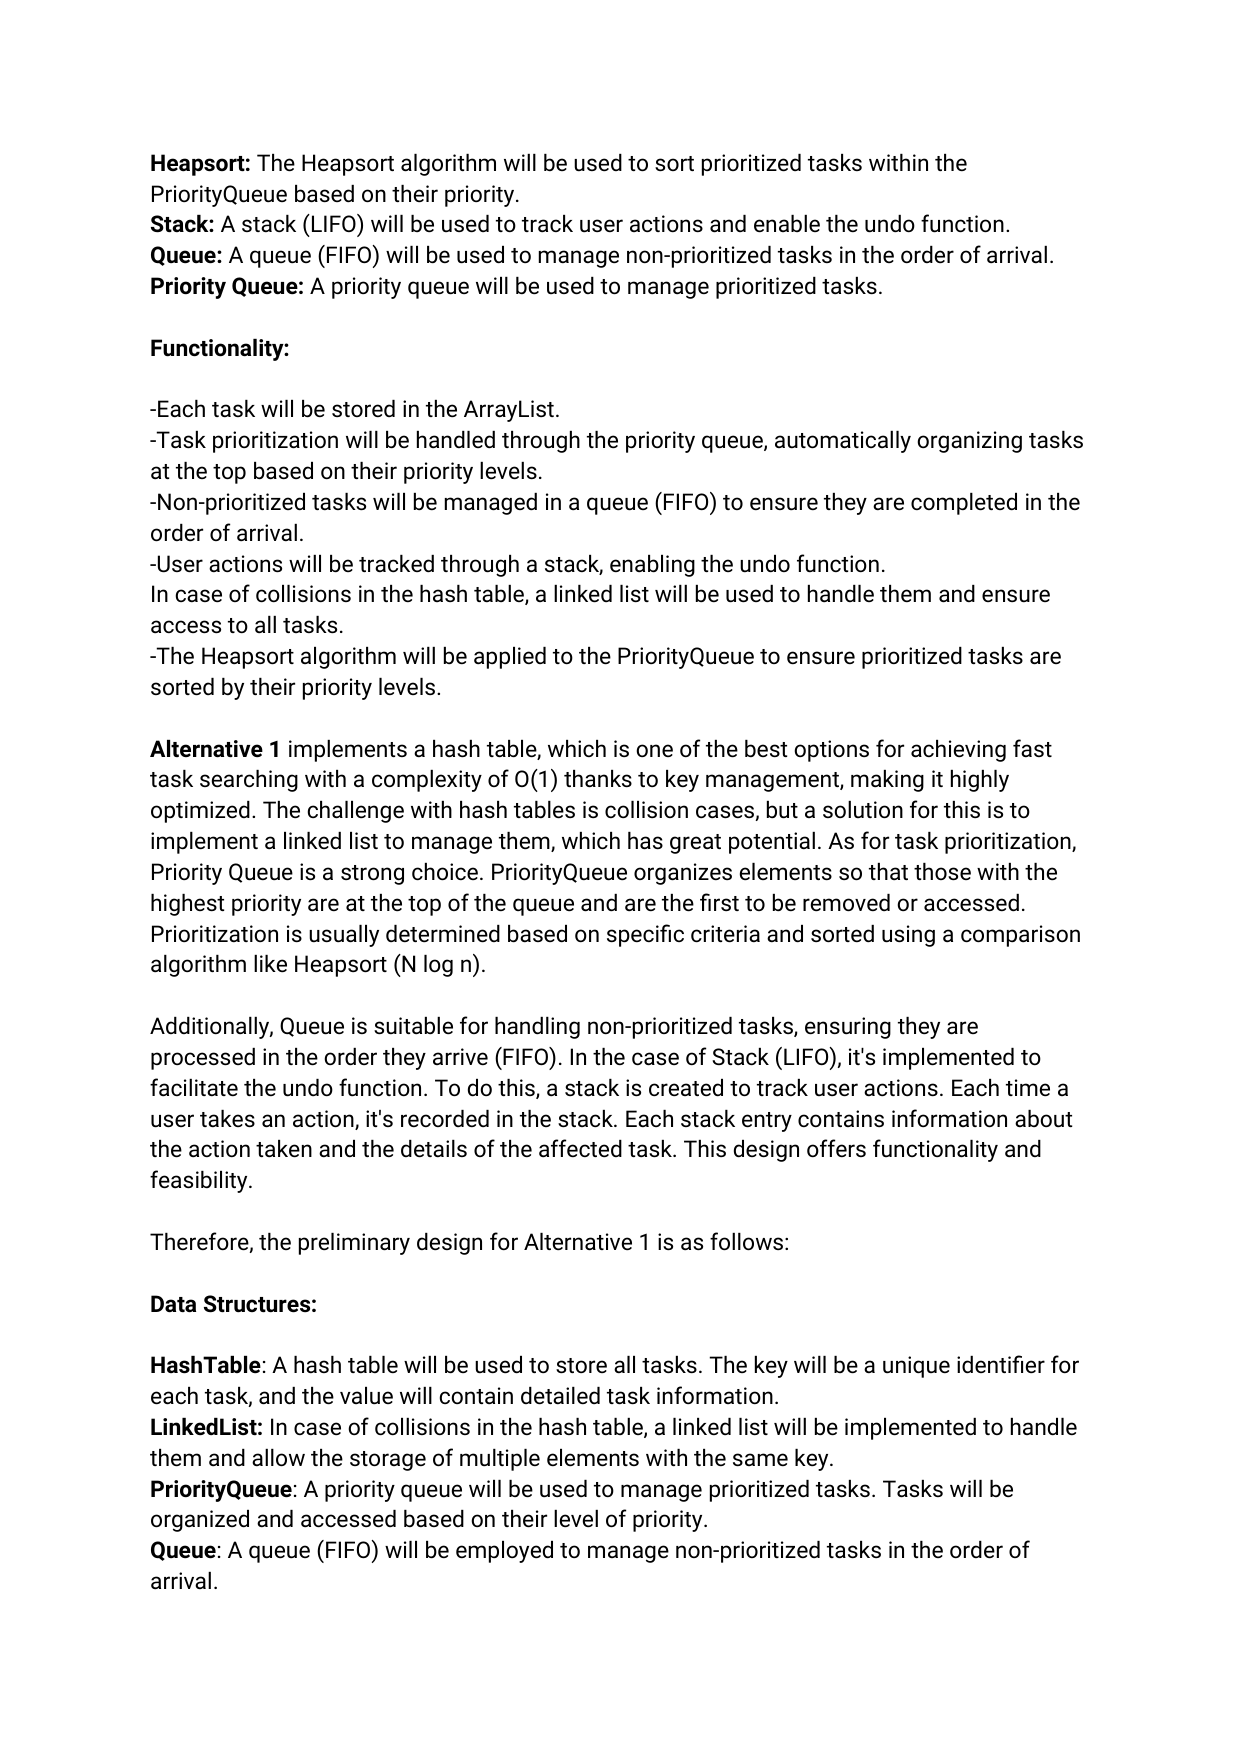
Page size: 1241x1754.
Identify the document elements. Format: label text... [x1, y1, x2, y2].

text Additionally, Queue is suitable for handling non-prioritized tasks, ensuring they are processed in the order they arrive (FIFO). In the case of Stack (LIFO), it's implemented to facilitate the undo function. To do this, a stack is created to track user actions. Each time a user takes an action, it's recorded in the stack. Each stack entry contains information about the action taken and the details of the affected task. This design offers functionality and feasibility. [150, 1013, 1090, 1194]
text Heapsort: The Heapsort algorithm will be used to sort prioritized tasks within the PriorityQueue based on their priority. [150, 150, 1090, 208]
text Queue: A queue (FIFO) will be used to manage non-prioritized tasks in the order of arrival. [150, 242, 1090, 269]
text -Task prioritization will be handled through the priority queue, automatically organizing tasks at the top based on their priority levels. [150, 427, 1090, 485]
text -Each task will be stored in the ArrayList. [150, 397, 1090, 423]
text -Non-prioritized tasks will be managed in a queue (FIFO) to ensure they are completed in the order of arrival. [150, 489, 1090, 547]
text Alternative 1 implements a hash table, which is one of the best options for achieving fast task searching with a complexity of O(1) thanks to key management, making it highly optimized. The challenge with hash tables is collision cases, but a solution for this is to implement a linked list to manage them, which has great potential. As for task prioritization, Priority Queue is a strong choice. PriorityQueue organizes elements so that those with the highest priority are at the top of the queue and are the first to be removed or accessed. Prioritization is usually determined based on specific criteria and sorted using a comparison algorithm like Heapsort (N log n). [150, 736, 1090, 978]
text -The Heapsort algorithm will be applied to the PriorityQueue to ensure prioritized tasks are sorted by their priority levels. [150, 643, 1090, 701]
text Data Structures: [150, 1291, 1090, 1318]
text LinkedList: In case of collisions in the hash table, a linked list will be implemented to handle them and allow the storage of multiple elements with the same key. [150, 1414, 1090, 1472]
text Therefore, the preliminary design for Alternative 1 is as follows: [150, 1229, 1090, 1256]
text Queue: A queue (FIFO) will be employed to manage non-prioritized tasks in the order of arrival. [150, 1537, 1090, 1595]
text PriorityQueue: A priority queue will be used to manage prioritized tasks. Tasks will be organized and accessed based on their level of priority. [150, 1476, 1090, 1533]
text Stack: A stack (LIFO) will be used to track user actions and enable the undo function. [150, 212, 1090, 238]
text Functionality: [150, 335, 1090, 362]
text Priority Queue: A priority queue will be used to manage prioritized tasks. [150, 273, 1090, 300]
text HashTable: A hash table will be used to store all tasks. The key will be a unique identifier for each task, and the value will contain detailed task information. [150, 1352, 1090, 1410]
text In case of collisions in the hash table, a linked list will be used to handle them and ensure access to all tasks. [150, 582, 1090, 639]
text -User actions will be tracked through a stack, enabling the undo function. [150, 551, 1090, 578]
